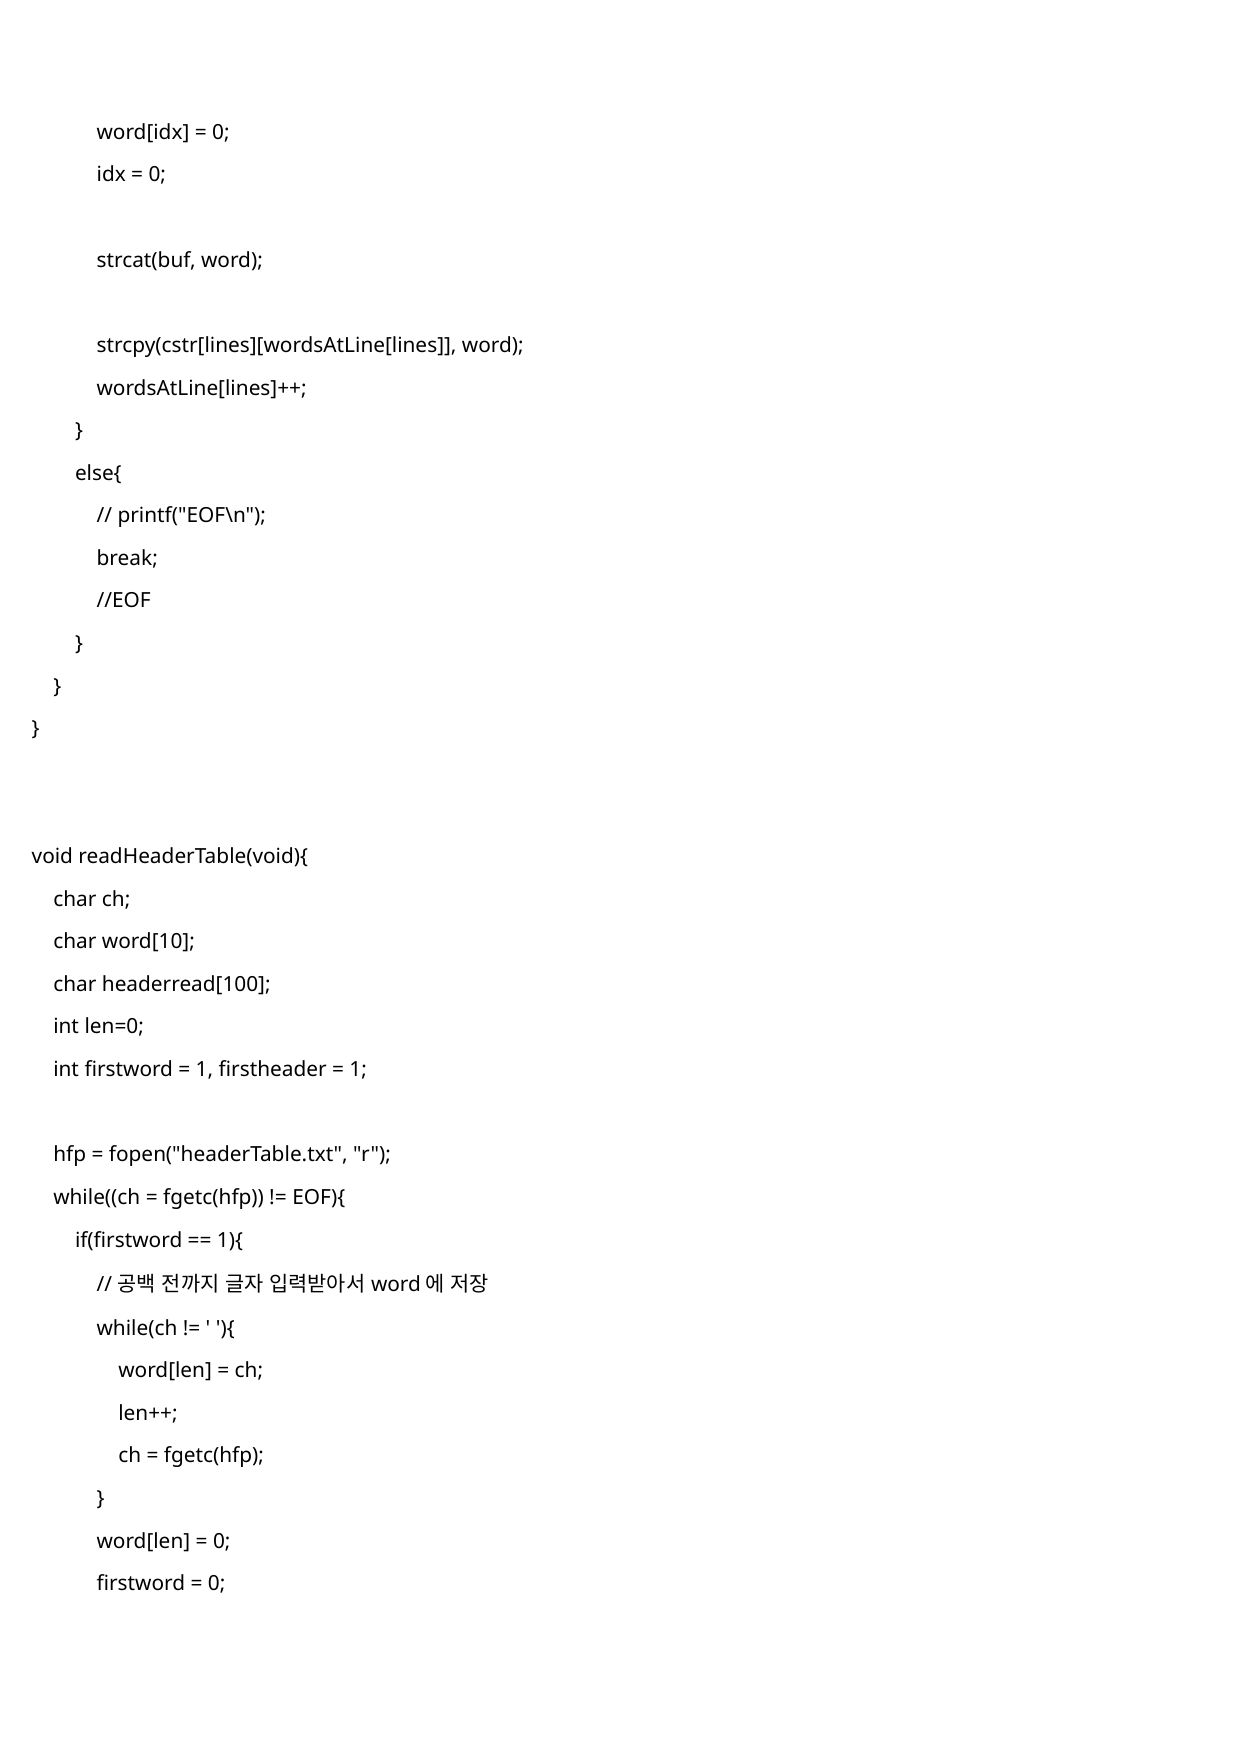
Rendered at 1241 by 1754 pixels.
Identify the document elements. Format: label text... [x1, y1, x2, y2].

text // 공백 전까지 글자 입력받아서 word에 저장 [31, 1267, 1209, 1298]
text word[len] = 0; [31, 1526, 1209, 1554]
text hfp = fopen("headerTable.txt", "r"); [31, 1139, 1209, 1168]
text while((ch = fgetc(hfp)) != EOF){ [31, 1182, 1209, 1211]
text strcpy(cstr[lines][wordsAtLine[lines]], word); [31, 330, 1209, 358]
text // printf("EOF\n"); [31, 500, 1209, 529]
text if(firstword == 1){ [31, 1225, 1209, 1253]
text idx = 0; [31, 159, 1209, 188]
text break; [31, 543, 1209, 571]
text while(ch != ' '){ [31, 1313, 1209, 1341]
text char ch; [31, 884, 1209, 912]
text word[len] = ch; [31, 1355, 1209, 1384]
text } [31, 628, 1209, 657]
text strcat(buf, word); [31, 245, 1209, 273]
text } [31, 415, 1209, 444]
text char word[10]; [31, 926, 1209, 955]
text int len=0; [31, 1012, 1209, 1040]
text else{ [31, 458, 1209, 486]
text } [31, 671, 1209, 699]
text char headerread[100]; [31, 969, 1209, 997]
text //EOF [31, 586, 1209, 614]
text firstword = 0; [31, 1568, 1209, 1597]
text wordsAtLine[lines]++; [31, 373, 1209, 401]
text word[idx] = 0; [31, 117, 1209, 145]
text int firstword = 1, firstheader = 1; [31, 1054, 1209, 1083]
text len++; [31, 1398, 1209, 1426]
text void readHeaderTable(void){ [31, 841, 1209, 870]
text ch = fgetc(hfp); [31, 1441, 1209, 1469]
text } [31, 1483, 1209, 1512]
text } [31, 713, 1209, 742]
